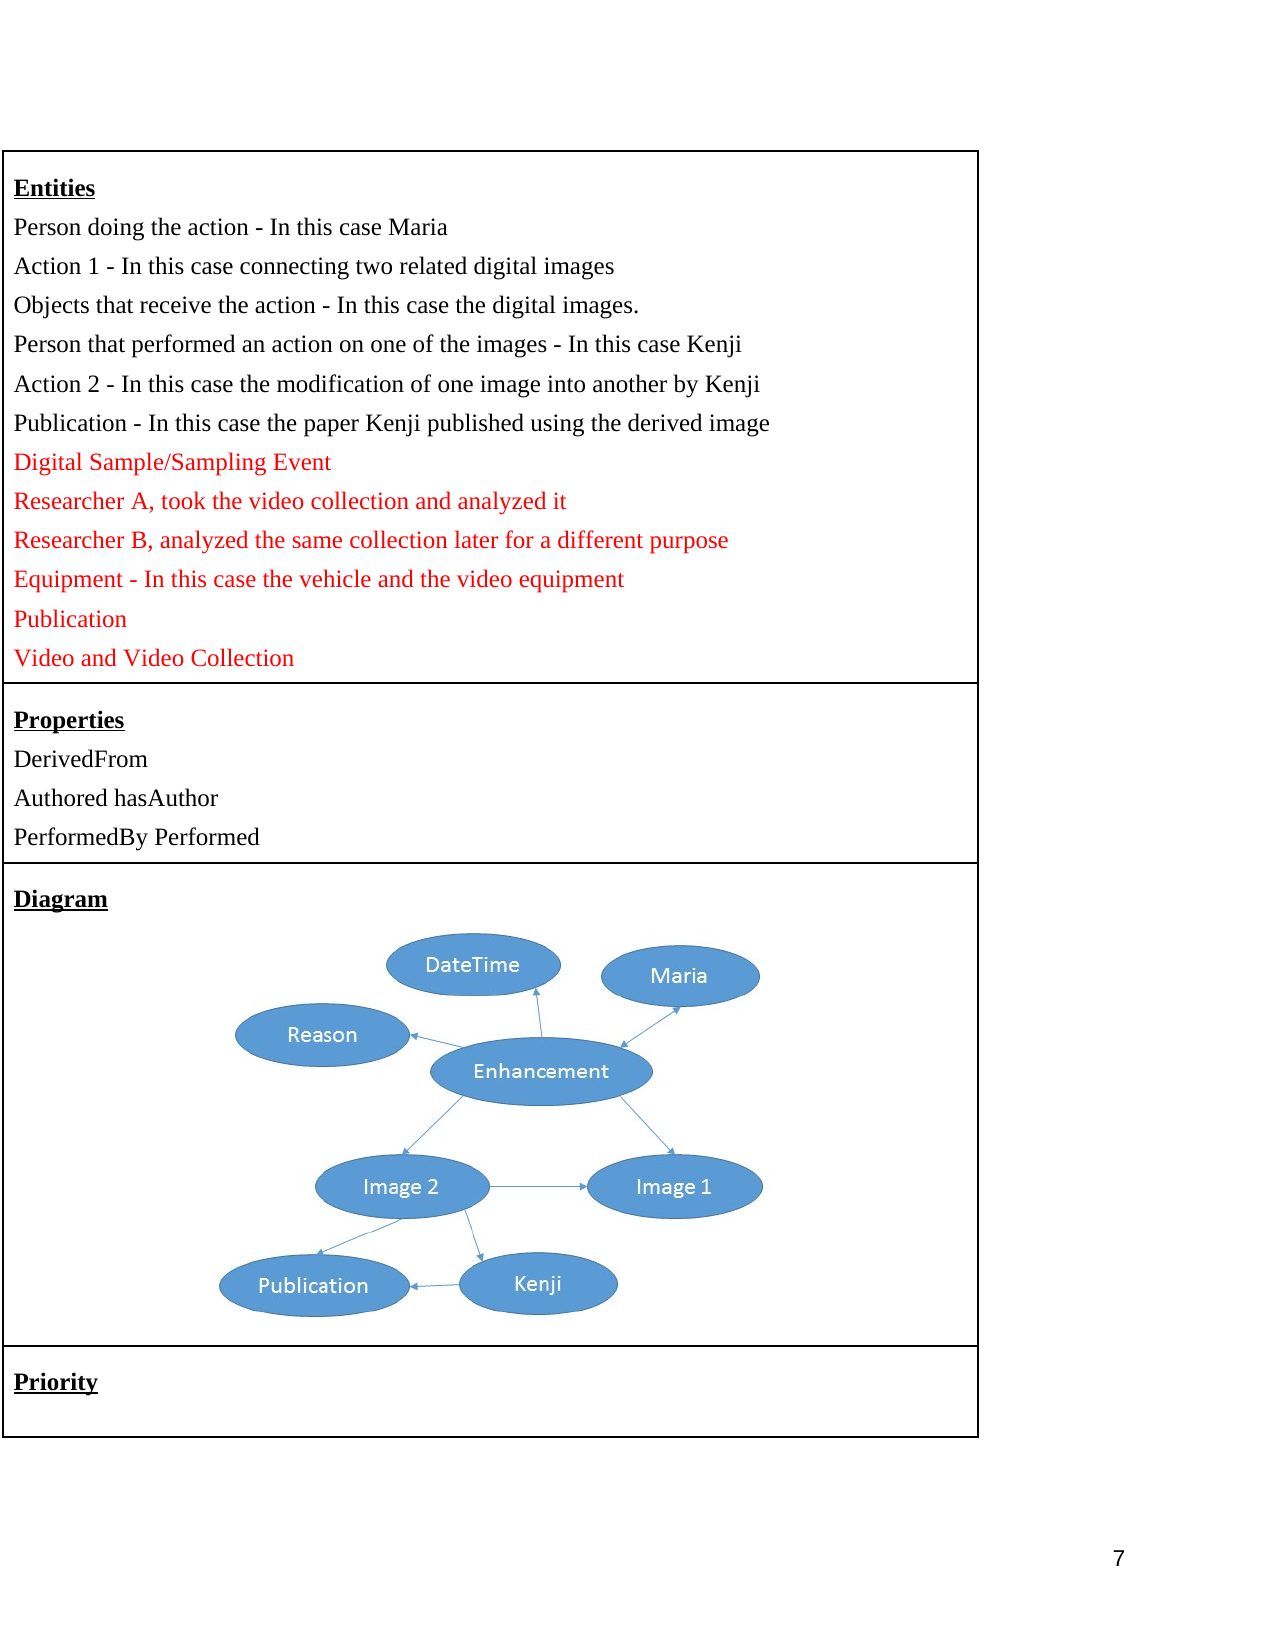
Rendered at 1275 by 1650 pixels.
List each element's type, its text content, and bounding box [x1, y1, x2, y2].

picture [206, 923, 775, 1335]
table_cell Diagram [4, 864, 977, 1344]
table_cell Properties DerivedFrom Authored hasAuthor PerformedBy Performed [4, 684, 977, 862]
table_cell Entities Person doing the action - In this case Maria Action 1 - In this case connecting two related digital images Objects that receive the action - In this case the digital images. Person that performed an action on one of the images - In this case Kenji Action 2 - In this case the modification of one image into another by Kenji Publication - In this case the paper Kenji published using the derived image Digital Sample/Sampling Event Researcher A, took the video collection and analyzed it Researcher B, analyzed the same collection later for a different purpose Equipment - In this case the vehicle and the video equipment Publication Video and Video Collection [4, 152, 977, 682]
table_cell Priority [4, 1347, 977, 1436]
